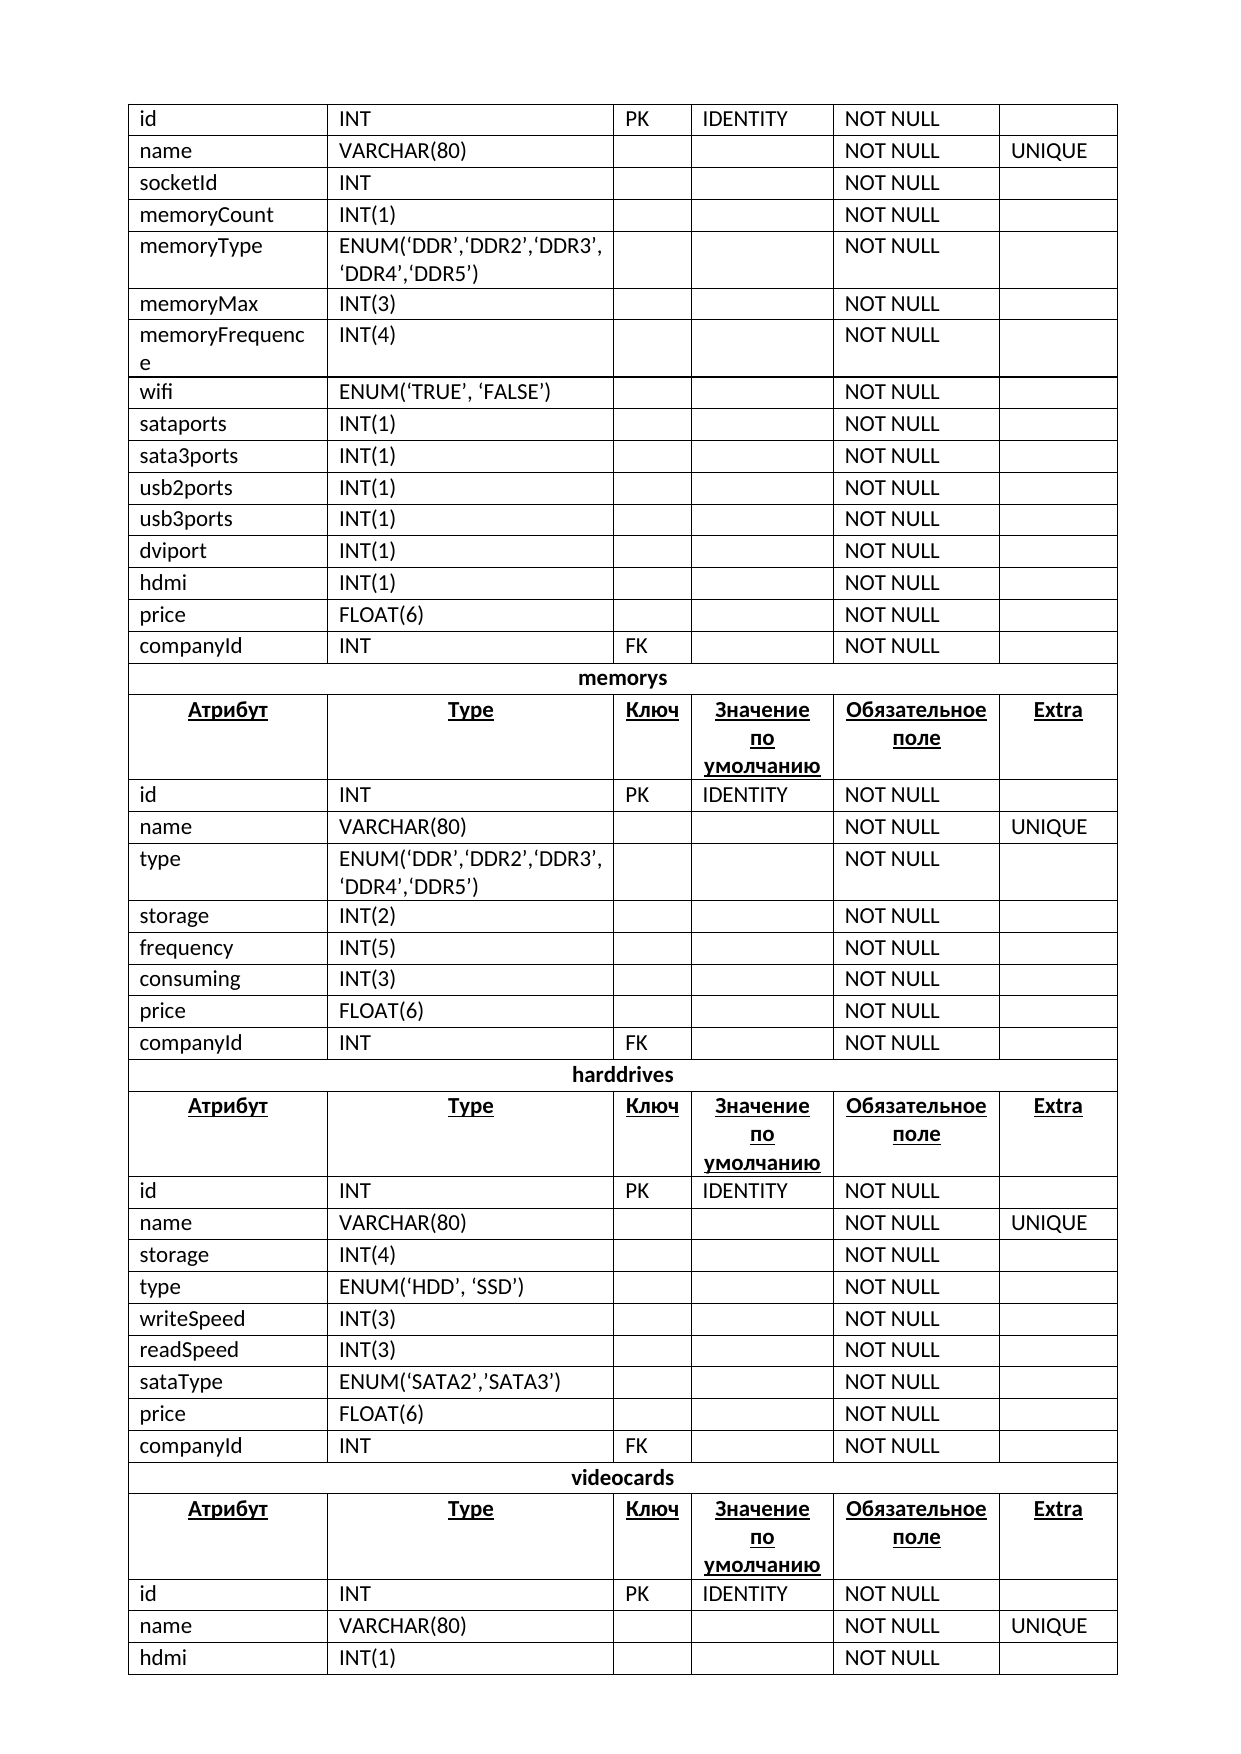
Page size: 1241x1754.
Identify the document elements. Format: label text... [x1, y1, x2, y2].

table_cell IDENTITY [692, 1580, 833, 1610]
table_cell NOT NULL [834, 1177, 999, 1207]
table_cell [692, 1611, 833, 1642]
table_cell Extra [1000, 1092, 1117, 1176]
table_cell Значение по умолчанию [692, 1092, 833, 1176]
table_cell INT(4) [328, 1240, 613, 1271]
table_cell NOT NULL [834, 600, 999, 631]
table_cell [614, 812, 691, 843]
table_cell type [129, 1272, 327, 1303]
table_cell [692, 473, 833, 503]
table_cell [614, 1399, 691, 1430]
table_cell sataType [129, 1367, 327, 1398]
table_cell [1000, 441, 1117, 472]
table_cell [1000, 1177, 1117, 1207]
table_cell [1000, 200, 1117, 231]
table_cell NOT NULL [834, 1611, 999, 1642]
table_cell NOT NULL [834, 1209, 999, 1239]
table_cell [692, 1272, 833, 1303]
table_cell [614, 378, 691, 408]
table_cell [614, 536, 691, 567]
table_cell UNIQUE [1000, 1611, 1117, 1642]
table_cell [692, 600, 833, 631]
table_cell NOT NULL [834, 1367, 999, 1398]
table_cell NOT NULL [834, 105, 999, 135]
table_cell NOT NULL [834, 1580, 999, 1610]
table_cell memoryMax [129, 289, 327, 319]
table_cell [1000, 1399, 1117, 1430]
table_cell NOT NULL [834, 200, 999, 231]
table_cell PK [614, 105, 691, 135]
table_cell NOT NULL [834, 1028, 999, 1059]
table_cell INT(1) [328, 505, 613, 535]
table_cell [692, 1028, 833, 1059]
table_cell dviport [129, 536, 327, 567]
table_cell VARCHAR(80) [328, 1611, 613, 1642]
table_cell NOT NULL [834, 1399, 999, 1430]
table_cell frequency [129, 933, 327, 963]
table_cell memoryFrequence [129, 320, 327, 376]
table_cell storage [129, 901, 327, 932]
table_cell consuming [129, 965, 327, 995]
table_cell NOT NULL [834, 1240, 999, 1271]
table_cell ENUM(‘SATA2’,’SATA3’) [328, 1367, 613, 1398]
table_cell usb2ports [129, 473, 327, 503]
table_cell INT(3) [328, 1336, 613, 1366]
table_cell IDENTITY [692, 105, 833, 135]
table_cell UNIQUE [1000, 1209, 1117, 1239]
table_cell INT(1) [328, 473, 613, 503]
table_cell [614, 600, 691, 631]
table_cell INT(1) [328, 568, 613, 599]
table_cell INT(5) [328, 933, 613, 963]
table_cell [614, 965, 691, 995]
table_cell NOT NULL [834, 965, 999, 995]
table_cell writeSpeed [129, 1304, 327, 1334]
table_cell [1000, 1367, 1117, 1398]
table_cell Атрибут [129, 695, 327, 779]
table_cell [1000, 289, 1117, 319]
table_cell FLOAT(6) [328, 1399, 613, 1430]
table_cell INT(1) [328, 536, 613, 567]
table_cell [692, 441, 833, 472]
table_cell NOT NULL [834, 1304, 999, 1334]
table_cell companyId [129, 632, 327, 662]
table_cell [1000, 168, 1117, 199]
table_cell IDENTITY [692, 780, 833, 811]
table_cell Type [328, 695, 613, 779]
table_cell [692, 1240, 833, 1271]
table_cell [614, 996, 691, 1027]
table_cell NOT NULL [834, 232, 999, 288]
table_cell ENUM(‘DDR’,‘DDR2’,‘DDR3’, ‘DDR4’,‘DDR5’) [328, 232, 613, 288]
table_cell type [129, 844, 327, 900]
table_cell [1000, 780, 1117, 811]
table_cell Атрибут [129, 1092, 327, 1176]
table_cell VARCHAR(80) [328, 812, 613, 843]
table_cell Ключ [614, 695, 691, 779]
table_cell [614, 1367, 691, 1398]
table_cell [614, 289, 691, 319]
table_cell [692, 536, 833, 567]
table_cell [614, 1240, 691, 1271]
table_cell [692, 168, 833, 199]
table_cell [1000, 1304, 1117, 1334]
table_cell hdmi [129, 568, 327, 599]
table_cell [692, 1431, 833, 1462]
table_cell [1000, 568, 1117, 599]
table_cell Атрибут [129, 1494, 327, 1578]
table_cell [1000, 378, 1117, 408]
table_cell [614, 1611, 691, 1642]
table_cell memorys [129, 664, 1117, 694]
table_cell companyId [129, 1028, 327, 1059]
table_cell id [129, 1580, 327, 1610]
table_cell INT(3) [328, 965, 613, 995]
table_cell [614, 409, 691, 440]
table_cell NOT NULL [834, 378, 999, 408]
table_cell harddrives [129, 1060, 1117, 1091]
table_cell [614, 320, 691, 376]
table_cell INT(3) [328, 289, 613, 319]
table_cell readSpeed [129, 1336, 327, 1366]
table_cell [614, 1304, 691, 1334]
table_cell [1000, 505, 1117, 535]
table_cell NOT NULL [834, 933, 999, 963]
table_cell [692, 632, 833, 662]
table_cell ENUM(‘TRUE’, ‘FALSE’) [328, 378, 613, 408]
table_cell FLOAT(6) [328, 600, 613, 631]
table_cell [692, 1399, 833, 1430]
table_cell [1000, 844, 1117, 900]
table_cell [614, 473, 691, 503]
table_cell [1000, 933, 1117, 963]
table_cell [1000, 1431, 1117, 1462]
table_cell [692, 232, 833, 288]
table_cell [614, 136, 691, 167]
table_cell NOT NULL [834, 1336, 999, 1366]
table_cell [614, 441, 691, 472]
table_cell NOT NULL [834, 409, 999, 440]
table_cell Значение по умолчанию [692, 695, 833, 779]
table_cell NOT NULL [834, 1272, 999, 1303]
table_cell Extra [1000, 1494, 1117, 1578]
table_cell [614, 1336, 691, 1366]
table_cell [614, 232, 691, 288]
table_cell id [129, 780, 327, 811]
table_cell [692, 1643, 833, 1674]
table_cell INT(2) [328, 901, 613, 932]
table_cell ENUM(‘DDR’,‘DDR2’,‘DDR3’, ‘DDR4’,‘DDR5’) [328, 844, 613, 900]
table_cell [1000, 1240, 1117, 1271]
table_cell [692, 289, 833, 319]
table_cell INT(1) [328, 200, 613, 231]
table_cell [692, 409, 833, 440]
table_cell [692, 378, 833, 408]
table_cell NOT NULL [834, 996, 999, 1027]
table_cell [692, 320, 833, 376]
table_cell [1000, 600, 1117, 631]
table_cell INT [328, 105, 613, 135]
table_cell [692, 505, 833, 535]
table_cell [1000, 1643, 1117, 1674]
table_cell INT [328, 1028, 613, 1059]
table_cell NOT NULL [834, 812, 999, 843]
table_cell NOT NULL [834, 780, 999, 811]
table_cell [614, 844, 691, 900]
table_cell [1000, 965, 1117, 995]
table_cell IDENTITY [692, 1177, 833, 1207]
table_cell NOT NULL [834, 289, 999, 319]
table_cell INT(1) [328, 409, 613, 440]
table_cell [692, 1367, 833, 1398]
table_cell [614, 1209, 691, 1239]
table_cell INT [328, 1177, 613, 1207]
table_cell name [129, 1209, 327, 1239]
table_cell [692, 996, 833, 1027]
table_cell name [129, 1611, 327, 1642]
table_cell [614, 933, 691, 963]
table_cell price [129, 600, 327, 631]
table_cell [1000, 1028, 1117, 1059]
table_cell PK [614, 1177, 691, 1207]
table_cell NOT NULL [834, 505, 999, 535]
table_cell wifi [129, 378, 327, 408]
table_cell [692, 1336, 833, 1366]
table_cell [692, 844, 833, 900]
table_cell INT [328, 1580, 613, 1610]
table_cell INT(1) [328, 1643, 613, 1674]
table_cell sata3ports [129, 441, 327, 472]
table_cell INT(4) [328, 320, 613, 376]
table_cell VARCHAR(80) [328, 136, 613, 167]
table_cell NOT NULL [834, 168, 999, 199]
table_cell Extra [1000, 695, 1117, 779]
table_cell Обязательное поле [834, 1092, 999, 1176]
table_cell NOT NULL [834, 441, 999, 472]
table_cell [614, 1272, 691, 1303]
table_cell [1000, 1580, 1117, 1610]
table_cell UNIQUE [1000, 812, 1117, 843]
table_cell [692, 965, 833, 995]
table_cell socketId [129, 168, 327, 199]
table_cell companyId [129, 1431, 327, 1462]
table_cell NOT NULL [834, 320, 999, 376]
table_cell NOT NULL [834, 901, 999, 932]
table_cell [1000, 1272, 1117, 1303]
table_cell VARCHAR(80) [328, 1209, 613, 1239]
table_cell INT [328, 1431, 613, 1462]
table_cell NOT NULL [834, 1431, 999, 1462]
table_cell FK [614, 1028, 691, 1059]
table_cell [692, 812, 833, 843]
table_cell ENUM(‘HDD’, ‘SSD’) [328, 1272, 613, 1303]
table_cell Type [328, 1092, 613, 1176]
table_cell PK [614, 780, 691, 811]
table_cell price [129, 1399, 327, 1430]
table_cell NOT NULL [834, 568, 999, 599]
table_cell FLOAT(6) [328, 996, 613, 1027]
table_cell [1000, 632, 1117, 662]
table_cell INT [328, 632, 613, 662]
table_cell [1000, 996, 1117, 1027]
table_cell [692, 1209, 833, 1239]
table_cell sataports [129, 409, 327, 440]
table_cell Обязательное поле [834, 695, 999, 779]
table_cell FK [614, 1431, 691, 1462]
table_cell name [129, 136, 327, 167]
table_cell usb3ports [129, 505, 327, 535]
table_cell [614, 505, 691, 535]
table_cell id [129, 1177, 327, 1207]
table_cell [1000, 409, 1117, 440]
table_cell [614, 568, 691, 599]
table_cell NOT NULL [834, 136, 999, 167]
table_cell NOT NULL [834, 1643, 999, 1674]
table_cell [1000, 901, 1117, 932]
table_cell INT [328, 168, 613, 199]
table_cell [1000, 232, 1117, 288]
table_cell PK [614, 1580, 691, 1610]
table_cell name [129, 812, 327, 843]
table_cell [1000, 473, 1117, 503]
table_cell id [129, 105, 327, 135]
table_cell [1000, 1336, 1117, 1366]
table_cell storage [129, 1240, 327, 1271]
table_cell memoryType [129, 232, 327, 288]
table_cell [614, 901, 691, 932]
table_cell videocards [129, 1463, 1117, 1493]
table_cell [692, 136, 833, 167]
table_cell UNIQUE [1000, 136, 1117, 167]
table_cell [1000, 105, 1117, 135]
table_cell NOT NULL [834, 632, 999, 662]
table_cell [692, 1304, 833, 1334]
table_cell [1000, 536, 1117, 567]
table_cell Type [328, 1494, 613, 1578]
table_cell [692, 901, 833, 932]
table_cell memoryCount [129, 200, 327, 231]
table_cell [692, 933, 833, 963]
table_cell [692, 200, 833, 231]
table_cell INT(3) [328, 1304, 613, 1334]
table_cell INT [328, 780, 613, 811]
table_cell [692, 568, 833, 599]
table_cell Ключ [614, 1092, 691, 1176]
table_cell [614, 168, 691, 199]
table_cell Обязательное поле [834, 1494, 999, 1578]
table_cell hdmi [129, 1643, 327, 1674]
table_cell [614, 1643, 691, 1674]
table_cell [614, 200, 691, 231]
table_cell NOT NULL [834, 844, 999, 900]
table_cell NOT NULL [834, 473, 999, 503]
table_cell [1000, 320, 1117, 376]
table_cell INT(1) [328, 441, 613, 472]
table_cell Ключ [614, 1494, 691, 1578]
table_cell price [129, 996, 327, 1027]
table_cell FK [614, 632, 691, 662]
table_cell NOT NULL [834, 536, 999, 567]
table_cell Значение по умолчанию [692, 1494, 833, 1578]
